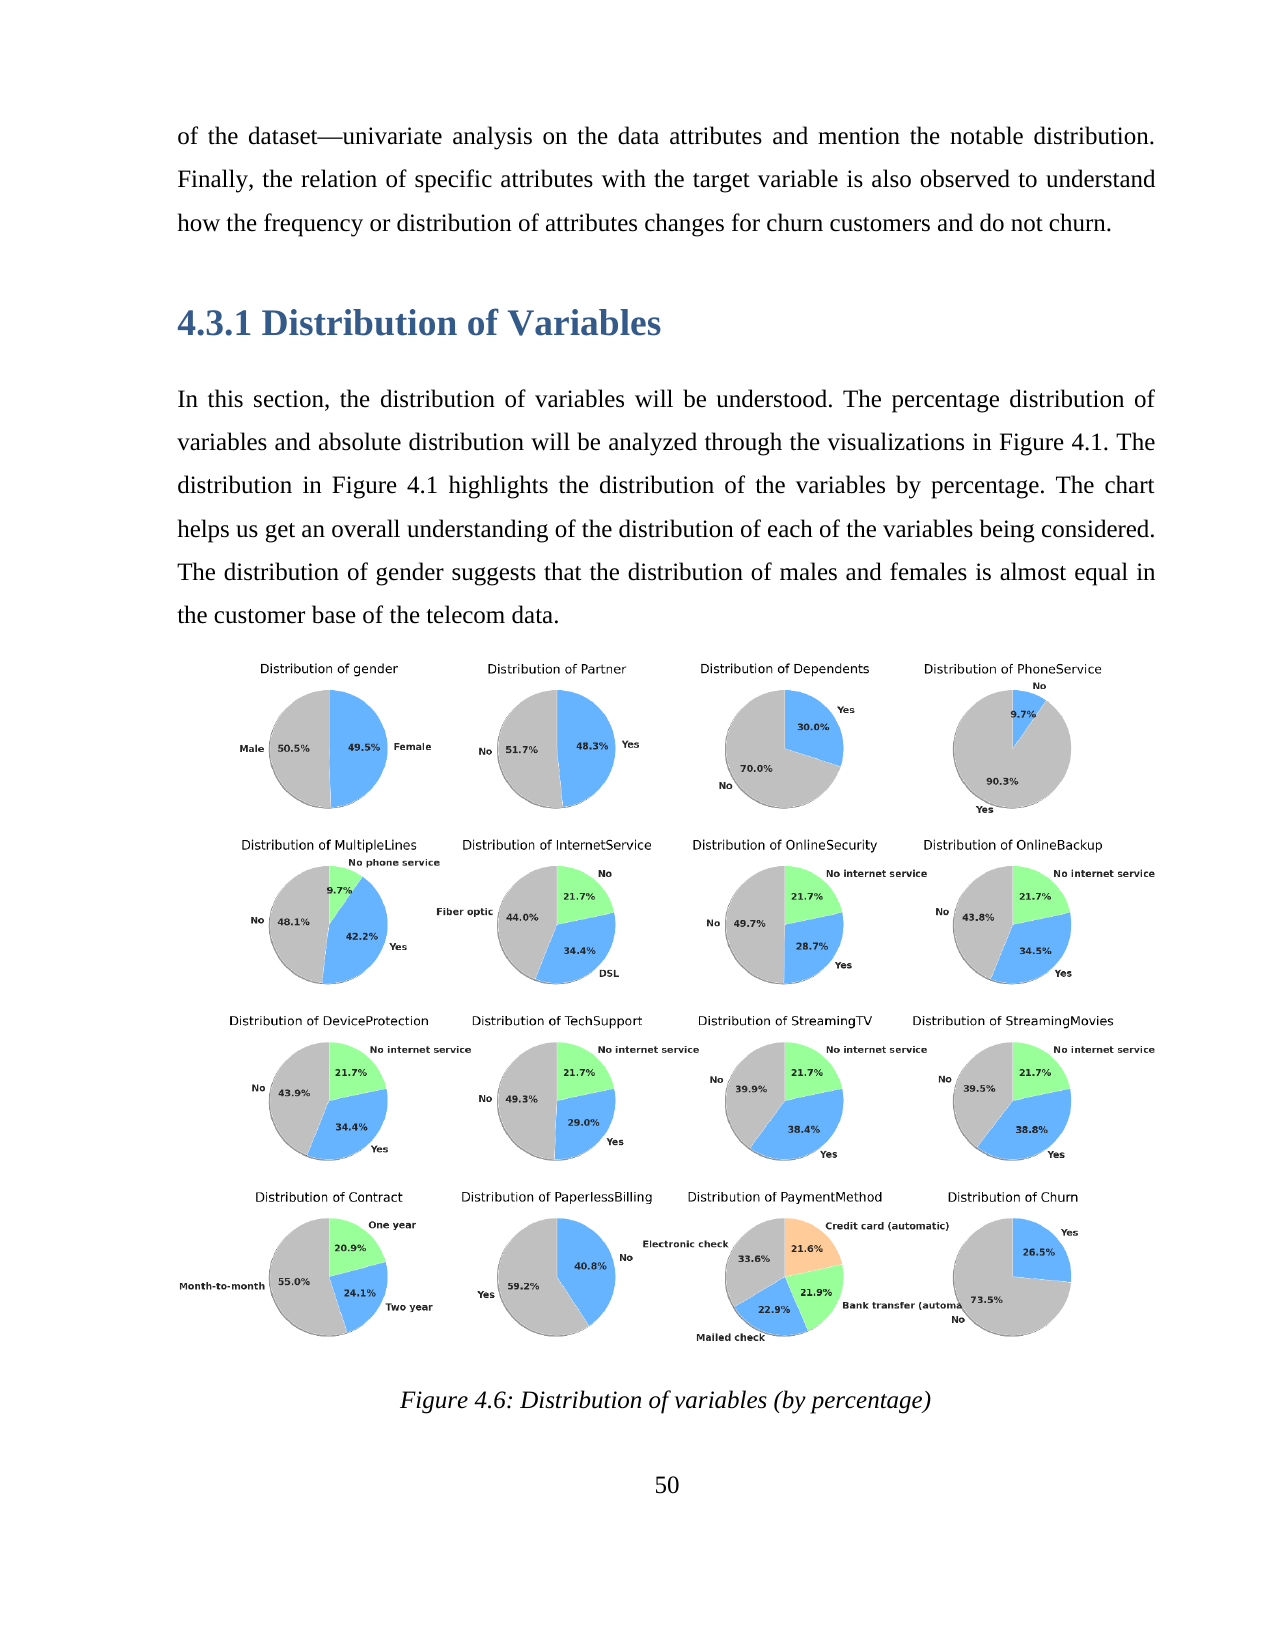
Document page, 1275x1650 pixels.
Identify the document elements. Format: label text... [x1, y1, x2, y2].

subtitle 4.3.1 Distribution of Variables [177, 301, 1156, 344]
picture [177, 661, 1157, 1352]
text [177, 121, 1156, 236]
text In this section, the distribution of variables will be understood. The percentage distribution of variables and absolute distribution will be analyzed through the visualizations in Figure 4.1. The distribution in Figure 4.1 highlights the distribution of the variables by percentage. The chart helps us get an overall understanding of the distribution of each of the variables being considered. The distribution of gender suggests that the distribution of males and females is almost equal in the customer base of the telecom data. [177, 384, 1156, 629]
